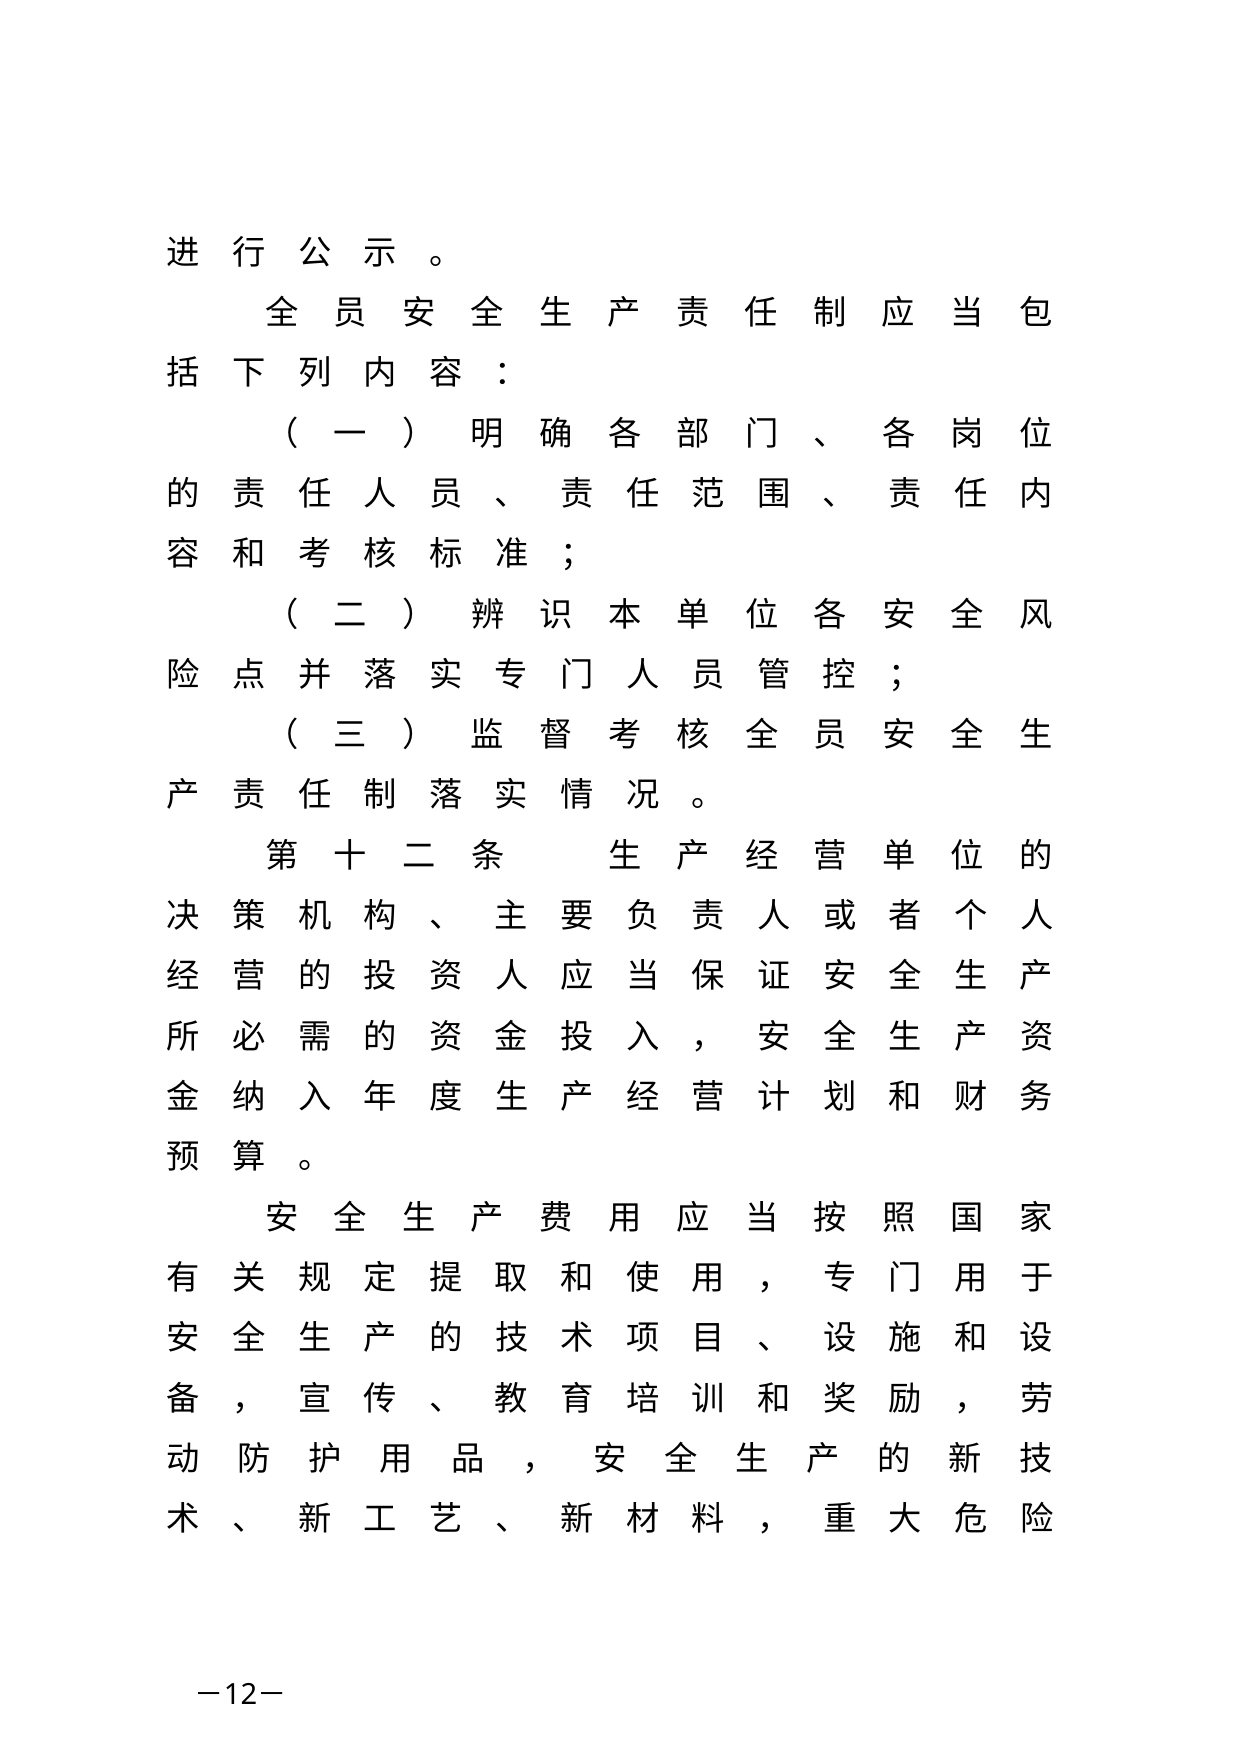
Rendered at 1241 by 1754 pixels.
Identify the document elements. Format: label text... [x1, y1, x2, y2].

text （二）辨识本单位各安全风险点并落实专门人员管控； [167, 581, 1085, 702]
text （一）明确各部门、各岗位的责任人员、责任范围、责任内容和考核标准； [167, 400, 1085, 581]
text （三）监督考核全员安全生产责任制落实情况。 [167, 702, 1085, 822]
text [167, 1184, 1085, 1546]
text 第十二条 生产经营单位的决策机构、主要负责人或者个人经营的投资人应当保证安全生产所必需的资金投入，安全生产资金纳入年度生产经营计划和财务预算。 [167, 822, 1085, 1184]
text 全员安全生产责任制应当包括下列内容： [167, 280, 1085, 400]
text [167, 219, 1085, 280]
